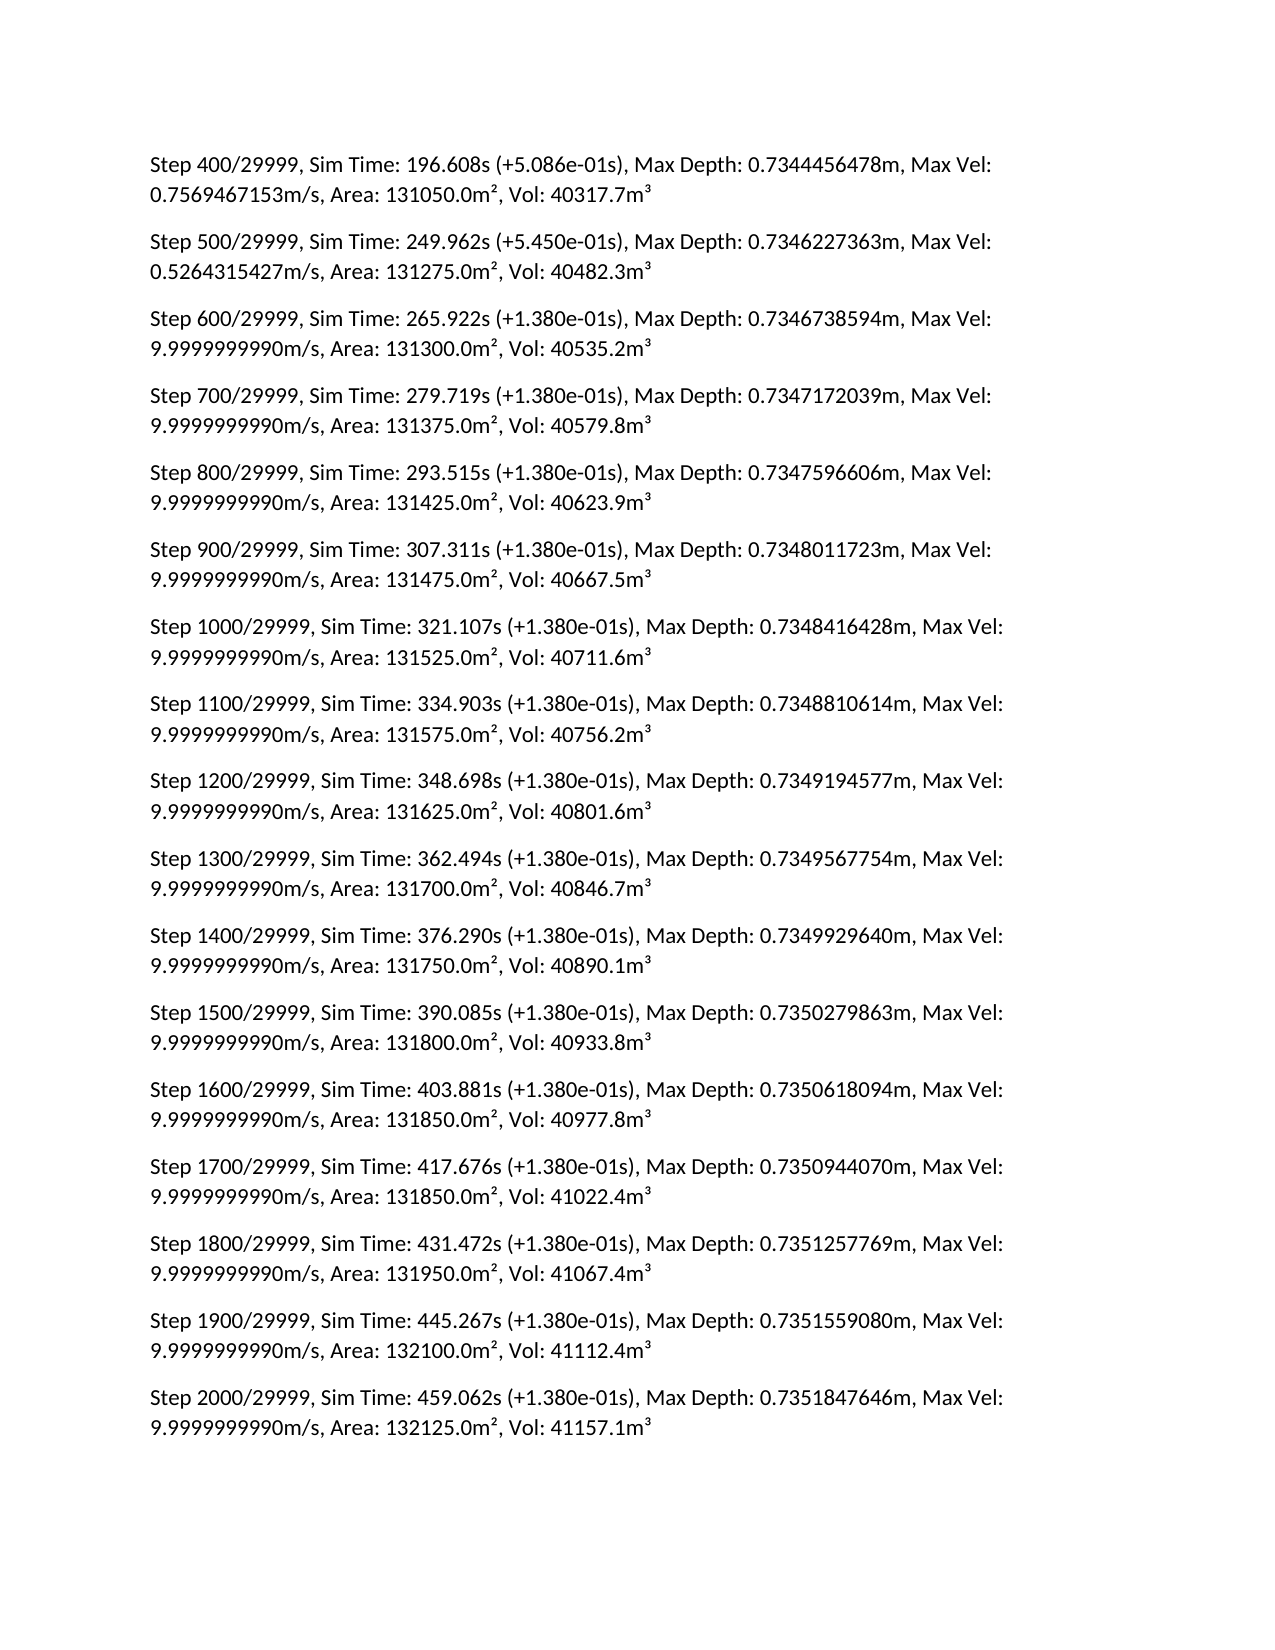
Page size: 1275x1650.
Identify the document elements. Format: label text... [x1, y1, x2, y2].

text Step 600/29999, Sim Time: 265.922s (+1.380e-01s), Max Depth: 0.7346738594m, Max Vel: 9.9999999990m/s, Area: 131300.0m², Vol: 40535.2m³ [150, 304, 1125, 362]
text Step 1100/29999, Sim Time: 334.903s (+1.380e-01s), Max Depth: 0.7348810614m, Max Vel: 9.9999999990m/s, Area: 131575.0m², Vol: 40756.2m³ [150, 689, 1125, 748]
text Step 500/29999, Sim Time: 249.962s (+5.450e-01s), Max Depth: 0.7346227363m, Max Vel: 0.5264315427m/s, Area: 131275.0m², Vol: 40482.3m³ [150, 227, 1125, 285]
text Step 1900/29999, Sim Time: 445.267s (+1.380e-01s), Max Depth: 0.7351559080m, Max Vel: 9.9999999990m/s, Area: 132100.0m², Vol: 41112.4m³ [150, 1306, 1125, 1364]
text Step 800/29999, Sim Time: 293.515s (+1.380e-01s), Max Depth: 0.7347596606m, Max Vel: 9.9999999990m/s, Area: 131425.0m², Vol: 40623.9m³ [150, 458, 1125, 517]
text Step 1000/29999, Sim Time: 321.107s (+1.380e-01s), Max Depth: 0.7348416428m, Max Vel: 9.9999999990m/s, Area: 131525.0m², Vol: 40711.6m³ [150, 612, 1125, 671]
text Step 1300/29999, Sim Time: 362.494s (+1.380e-01s), Max Depth: 0.7349567754m, Max Vel: 9.9999999990m/s, Area: 131700.0m², Vol: 40846.7m³ [150, 844, 1125, 902]
text Step 900/29999, Sim Time: 307.311s (+1.380e-01s), Max Depth: 0.7348011723m, Max Vel: 9.9999999990m/s, Area: 131475.0m², Vol: 40667.5m³ [150, 535, 1125, 594]
text Step 400/29999, Sim Time: 196.608s (+5.086e-01s), Max Depth: 0.7344456478m, Max Vel: 0.7569467153m/s, Area: 131050.0m², Vol: 40317.7m³ [150, 150, 1125, 208]
text Step 1500/29999, Sim Time: 390.085s (+1.380e-01s), Max Depth: 0.7350279863m, Max Vel: 9.9999999990m/s, Area: 131800.0m², Vol: 40933.8m³ [150, 998, 1125, 1056]
text Step 2000/29999, Sim Time: 459.062s (+1.380e-01s), Max Depth: 0.7351847646m, Max Vel: 9.9999999990m/s, Area: 132125.0m², Vol: 41157.1m³ [150, 1383, 1125, 1442]
text Step 1700/29999, Sim Time: 417.676s (+1.380e-01s), Max Depth: 0.7350944070m, Max Vel: 9.9999999990m/s, Area: 131850.0m², Vol: 41022.4m³ [150, 1152, 1125, 1210]
text Step 1600/29999, Sim Time: 403.881s (+1.380e-01s), Max Depth: 0.7350618094m, Max Vel: 9.9999999990m/s, Area: 131850.0m², Vol: 40977.8m³ [150, 1075, 1125, 1133]
text Step 1400/29999, Sim Time: 376.290s (+1.380e-01s), Max Depth: 0.7349929640m, Max Vel: 9.9999999990m/s, Area: 131750.0m², Vol: 40890.1m³ [150, 921, 1125, 979]
text Step 1800/29999, Sim Time: 431.472s (+1.380e-01s), Max Depth: 0.7351257769m, Max Vel: 9.9999999990m/s, Area: 131950.0m², Vol: 41067.4m³ [150, 1229, 1125, 1287]
text Step 1200/29999, Sim Time: 348.698s (+1.380e-01s), Max Depth: 0.7349194577m, Max Vel: 9.9999999990m/s, Area: 131625.0m², Vol: 40801.6m³ [150, 767, 1125, 825]
text Step 700/29999, Sim Time: 279.719s (+1.380e-01s), Max Depth: 0.7347172039m, Max Vel: 9.9999999990m/s, Area: 131375.0m², Vol: 40579.8m³ [150, 381, 1125, 439]
